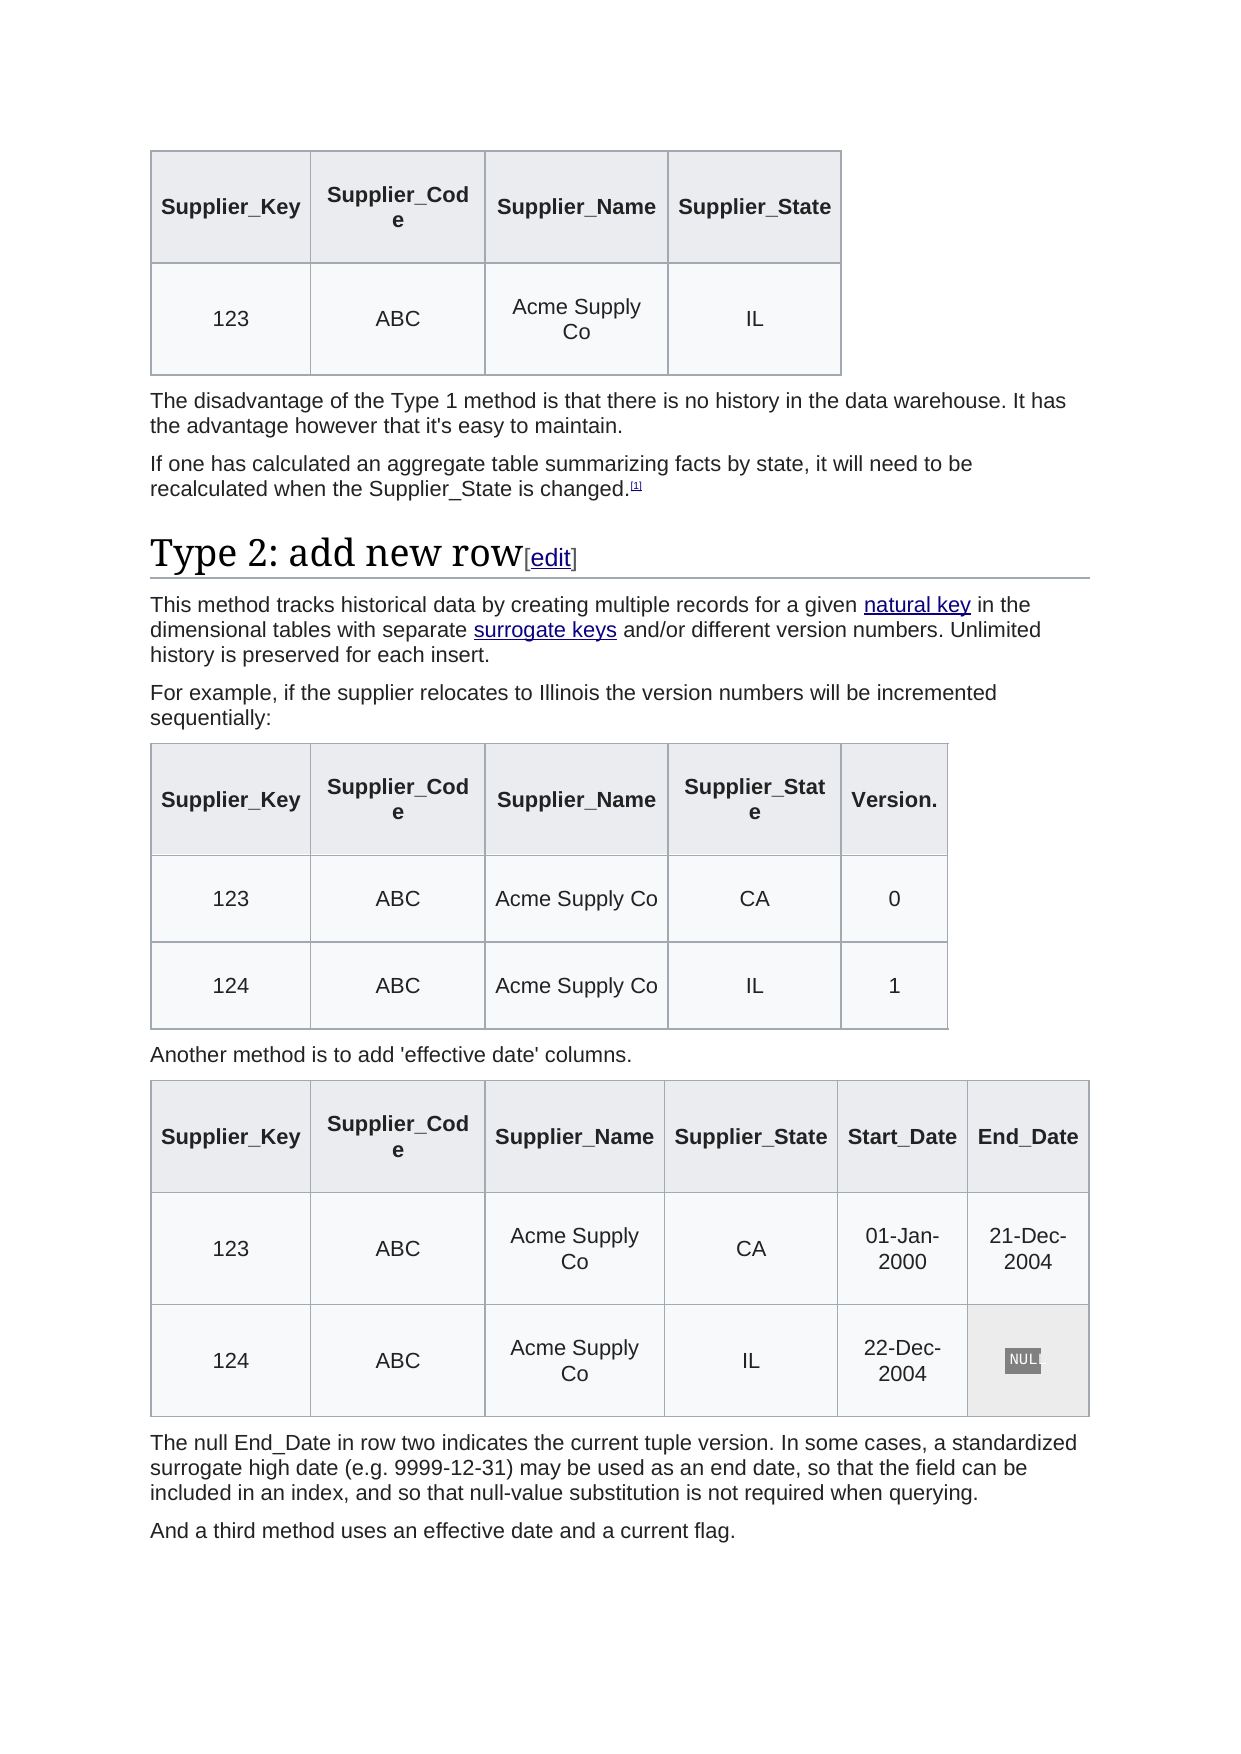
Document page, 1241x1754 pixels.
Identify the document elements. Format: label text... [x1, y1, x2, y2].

table_cell Acme Supply Co [486, 1305, 664, 1416]
table_header Supplier_Key [152, 1081, 310, 1192]
table_header Version. [842, 744, 947, 854]
text This method tracks historical data by creating multiple records for a given natural key in the dimensional tables with separate surrogate keys and/or different version numbers. Unlimited history is preserved for each insert. [150, 591, 1090, 667]
subtitle Type 2: add new row[edit] [150, 526, 1090, 577]
table_header Supplier_Code [311, 152, 484, 262]
text If one has calculated an aggregate table summarizing facts by state, it will need to be recalculated when the Supplier_State is changed.[1] [150, 451, 1090, 501]
table_header Supplier_Code [311, 1081, 484, 1192]
table_header Supplier_Name [486, 744, 667, 854]
text For example, if the supplier relocates to Illinois the version numbers will be incremented sequentially: [150, 679, 1090, 730]
table_header Supplier_State [665, 1081, 837, 1192]
table_cell ABC [311, 264, 484, 374]
table_cell ABC [311, 1305, 484, 1416]
table_cell 123 [152, 856, 310, 941]
table_cell IL [665, 1305, 837, 1416]
text And a third method uses an effective date and a current flag. [150, 1518, 1090, 1543]
table_cell 0 [842, 856, 947, 941]
text Another method is to add 'effective date' columns. [150, 1042, 1090, 1067]
table_header Supplier_Name [486, 1081, 664, 1192]
table_cell 123 [152, 264, 310, 374]
table_cell Acme Supply Co [486, 943, 667, 1028]
table_cell IL [669, 943, 840, 1028]
table_cell CA [665, 1193, 837, 1304]
table_cell 21-Dec-2004 [968, 1193, 1088, 1304]
table_header End_Date [968, 1081, 1088, 1192]
table_cell 123 [152, 1193, 310, 1304]
table_header Supplier_Key [152, 744, 310, 854]
text The null End_Date in row two indicates the current tuple version. In some cases, a standardized surrogate high date (e.g. 9999-12-31) may be used as an end date, so that the field can be included in an index, and so that null-value substitution is not required when querying. [150, 1430, 1090, 1505]
text The disadvantage of the Type 1 method is that there is no history in the data warehouse. It has the advantage however that it's easy to maintain. [150, 388, 1090, 438]
table_cell 124 [152, 1305, 310, 1416]
table_header Supplier_State [669, 152, 840, 262]
table_cell Acme Supply Co [486, 856, 667, 941]
table_cell ABC [311, 943, 484, 1028]
table_header Supplier_Key [152, 152, 310, 262]
table_header Supplier_Name [486, 152, 667, 262]
table_cell IL [669, 264, 840, 374]
table_cell 22-Dec-2004 [838, 1305, 967, 1416]
table_cell 01-Jan-2000 [838, 1193, 967, 1304]
table_cell Acme Supply Co [486, 1193, 664, 1304]
table_header Start_Date [838, 1081, 967, 1192]
table_cell 124 [152, 943, 310, 1028]
table_header Supplier_Code [311, 744, 484, 854]
table_cell CA [669, 856, 840, 941]
table_header Supplier_State [669, 744, 840, 854]
table_cell NULL [968, 1305, 1088, 1416]
table_cell ABC [311, 1193, 484, 1304]
table_cell Acme Supply Co [486, 264, 667, 374]
table_cell 1 [842, 943, 947, 1028]
table_cell ABC [311, 856, 484, 941]
